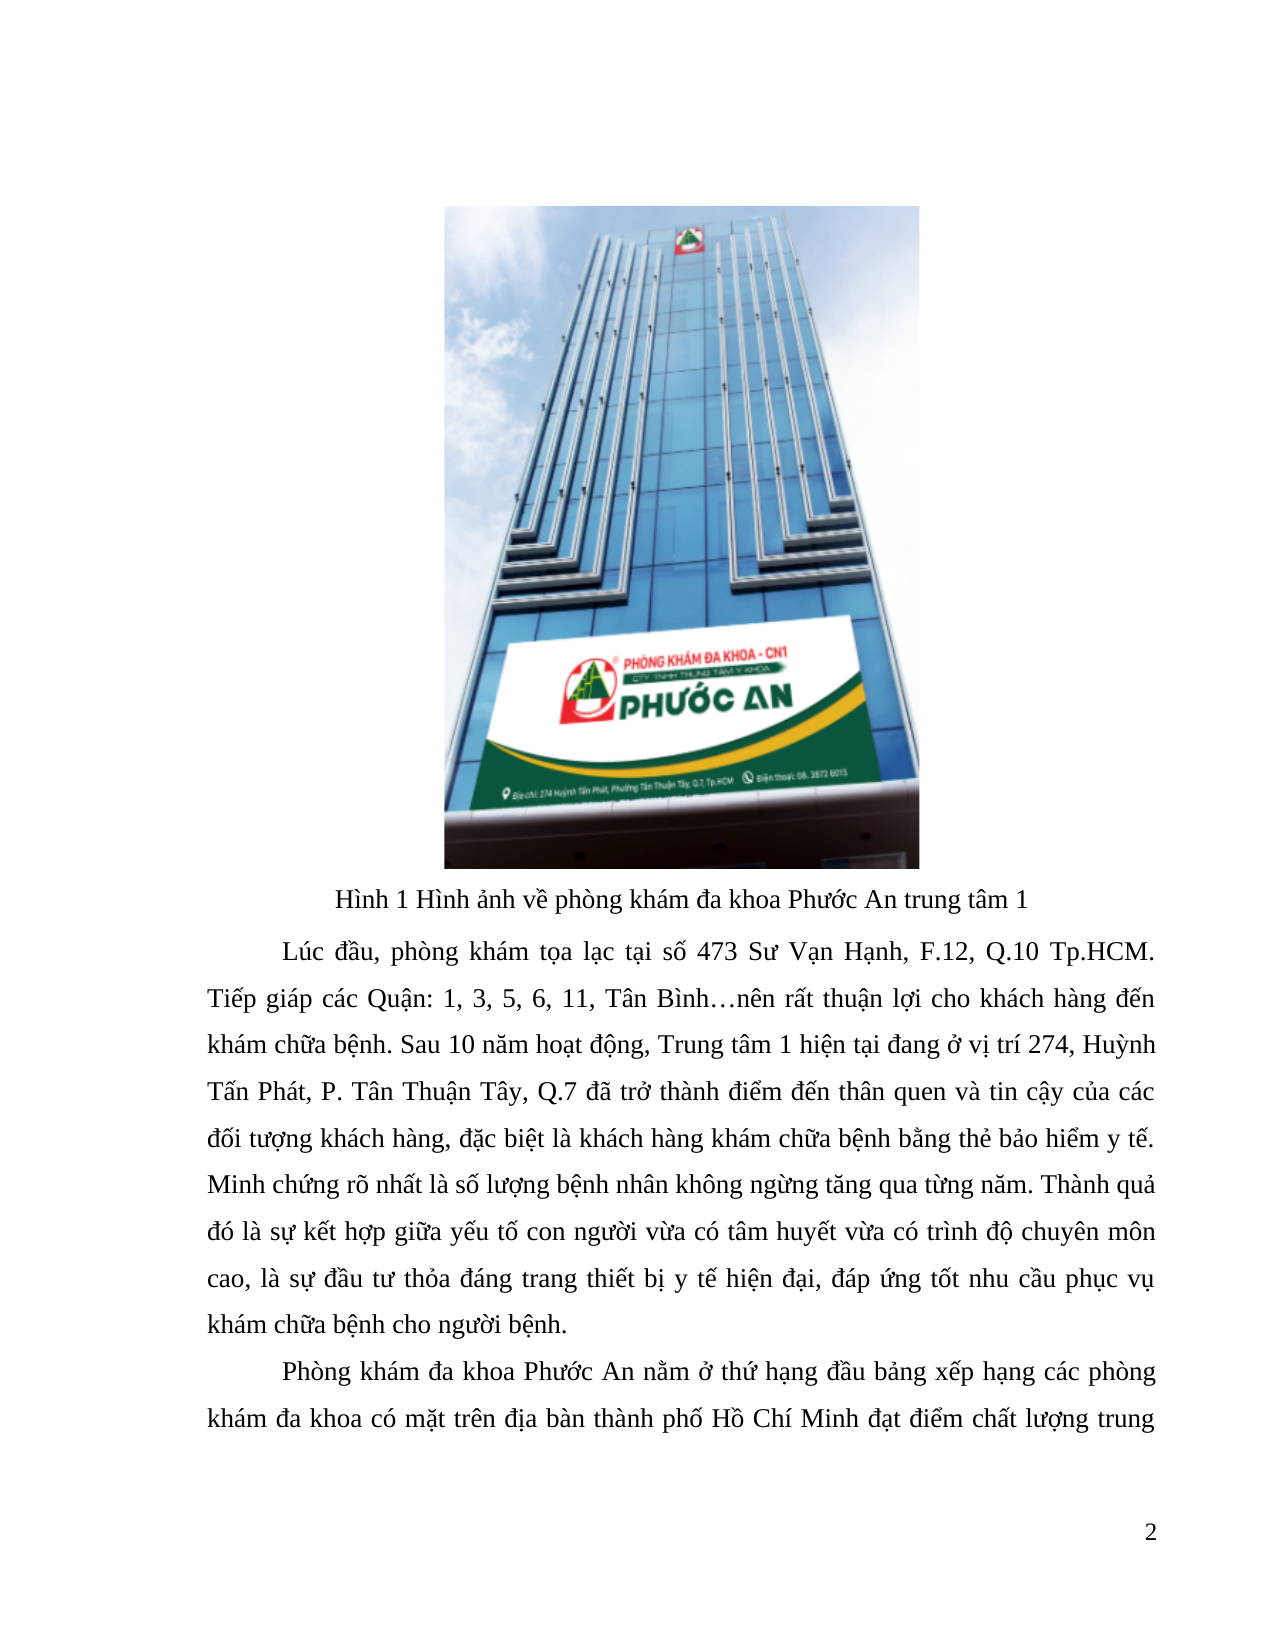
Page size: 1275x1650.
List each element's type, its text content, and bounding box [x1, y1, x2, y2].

text Lúc đầu, phòng khám tọa lạc tại số 473 Sư Vạn Hạnh, F.12, Q.10 Tp.HCM. Tiếp giáp các Quận: 1, 3, 5, 6, 11, Tân Bình…nên rất thuận lợi cho khách hàng đến khám chữa bệnh. Sau 10 năm hoạt động, Trung tâm 1 hiện tại đang ở vị trí 274, Huỳnh Tấn Phát, P. Tân Thuận Tây, Q.7 đã trở thành điểm đến thân quen và tin cậy của các đối tượng khách hàng, đặc biệt là khách hàng khám chữa bệnh bằng thẻ bảo hiểm y tế. Minh chứng rõ nhất là số lượng bệnh nhân không ngừng tăng qua từng năm. Thành quả đó là sự kết hợp giữa yếu tố con người vừa có tâm huyết vừa có trình độ chuyên môn cao, là sự đầu tư thỏa đáng trang thiết bị y tế hiện đại, đáp ứng tốt nhu cầu phục vụ khám chữa bệnh cho người bệnh. [207, 935, 1157, 1340]
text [207, 1355, 1157, 1433]
picture [444, 206, 920, 869]
